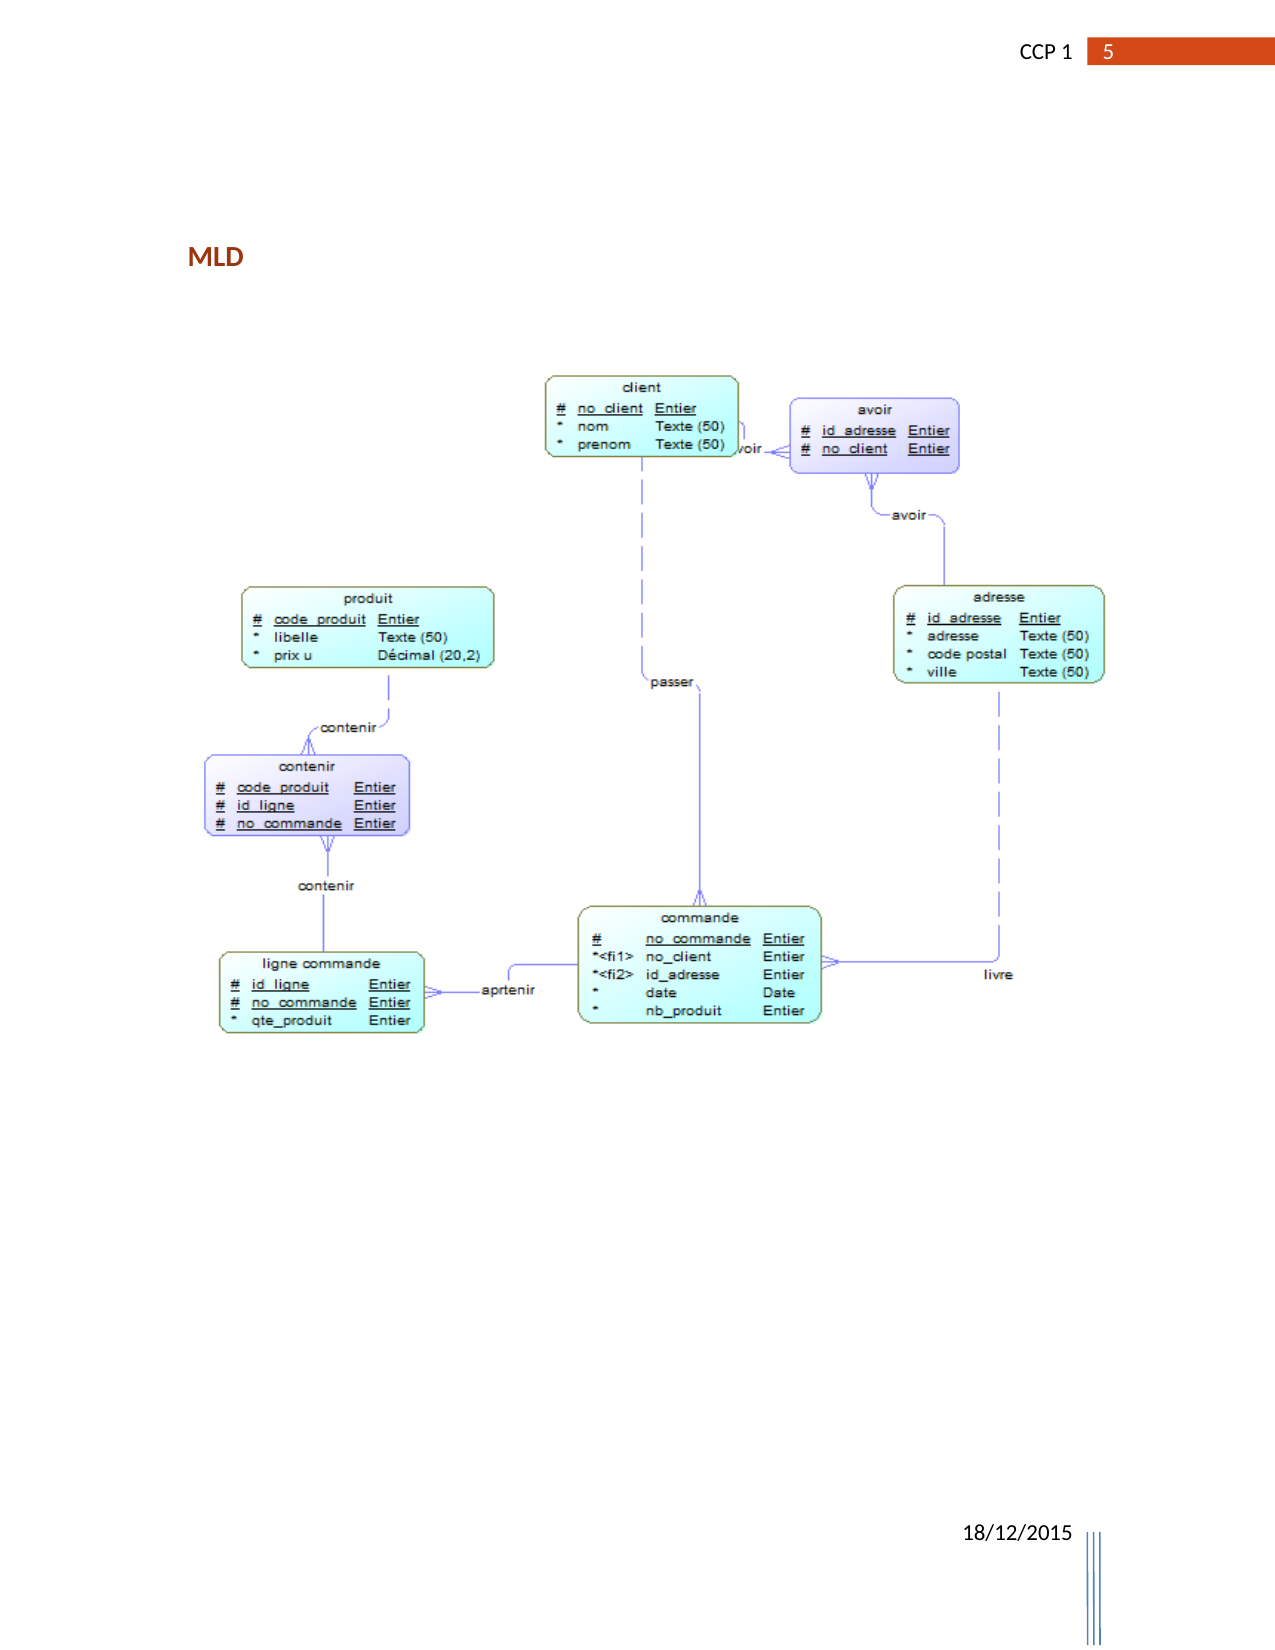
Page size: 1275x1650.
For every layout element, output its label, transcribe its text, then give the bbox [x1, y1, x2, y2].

picture [187, 332, 1157, 1087]
subtitle MLD [187, 238, 1087, 274]
